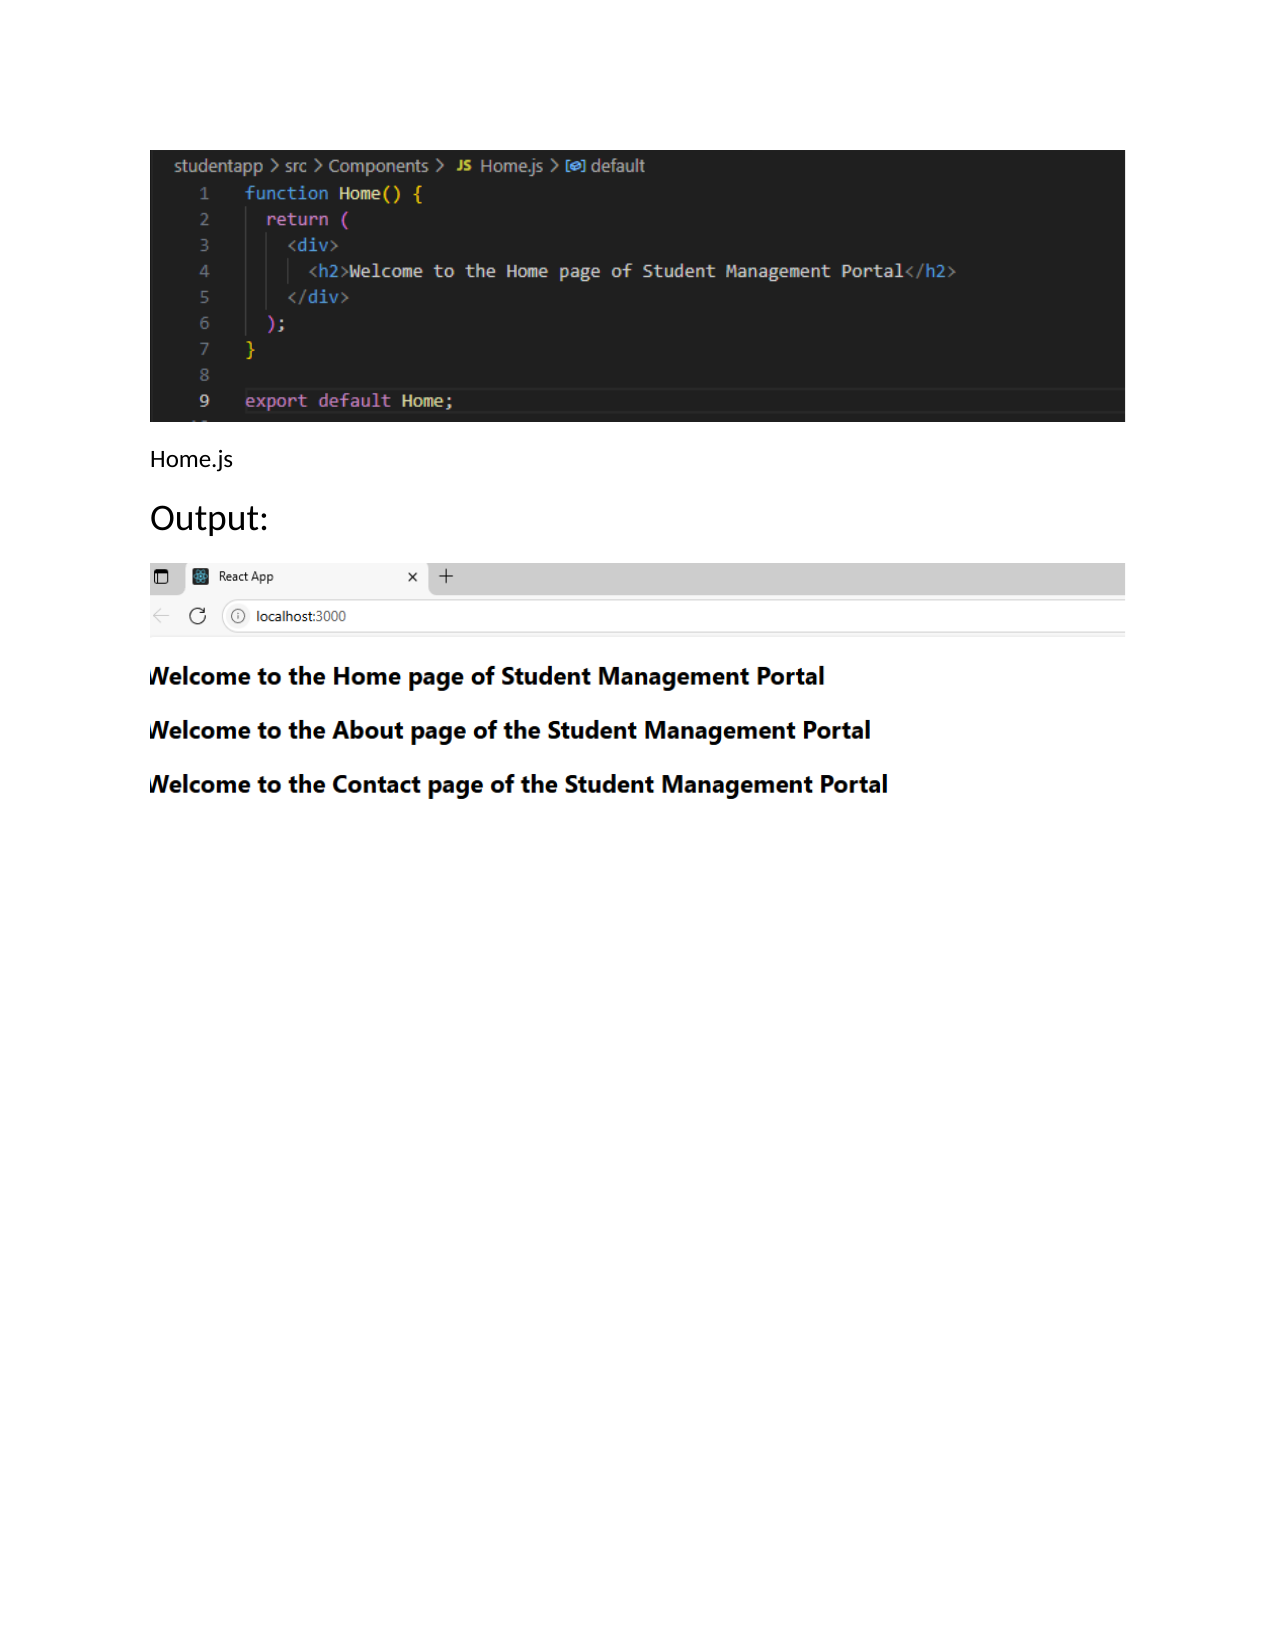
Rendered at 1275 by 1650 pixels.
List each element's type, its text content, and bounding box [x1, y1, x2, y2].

text Home.js [150, 443, 1125, 473]
text Output: [150, 494, 1125, 540]
picture [150, 150, 1125, 422]
picture [150, 563, 1125, 984]
